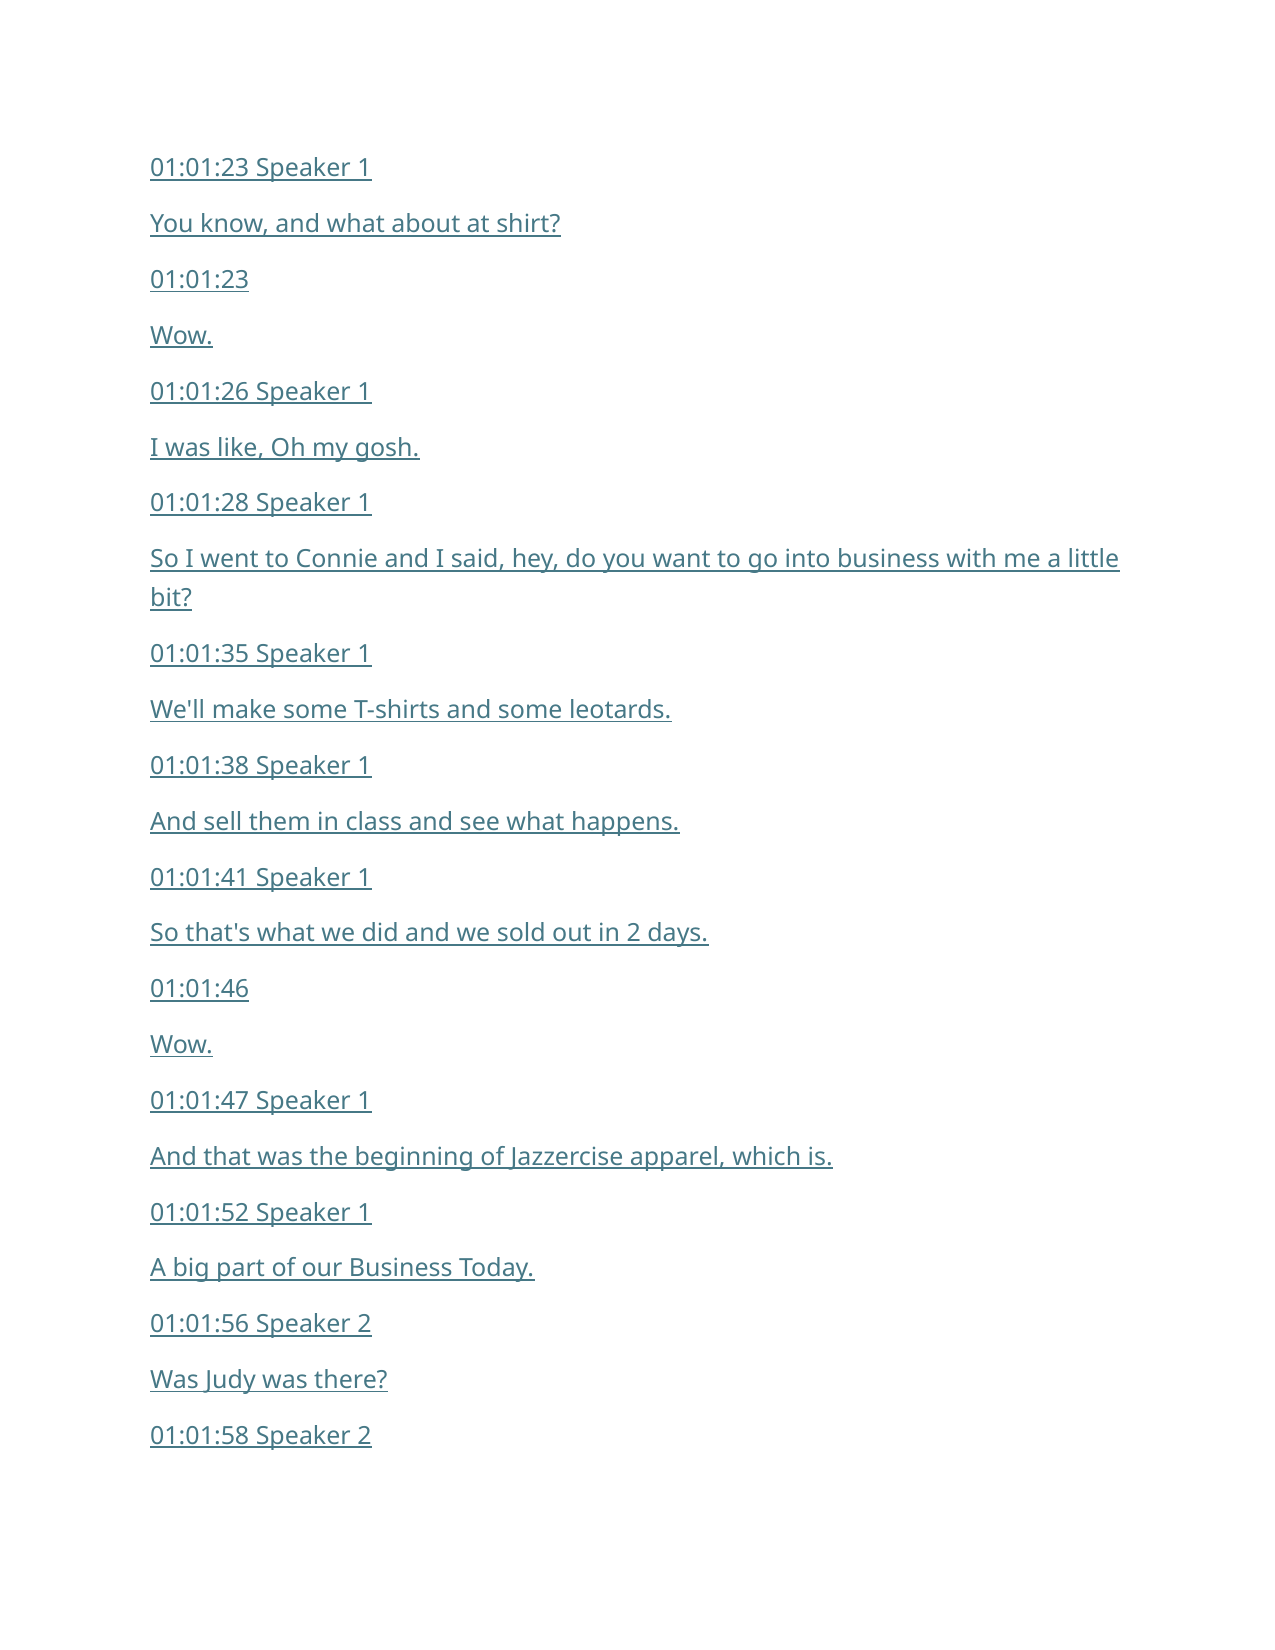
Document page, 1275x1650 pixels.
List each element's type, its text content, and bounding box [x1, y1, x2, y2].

text 01:01:46 [150, 971, 1125, 1005]
text And sell them in class and see what happens. [150, 803, 1125, 837]
text Wow. [150, 1027, 1125, 1061]
text And that was the beginning of Jazzercise apparel, which is. [150, 1138, 1125, 1172]
text 01:01:38 Speaker 1 [150, 747, 1125, 782]
text 01:01:47 Speaker 1 [150, 1082, 1125, 1117]
text We'll make some T-shirts and some leotards. [150, 692, 1125, 726]
text Wow. [150, 317, 1125, 352]
text Was Judy was there? [150, 1362, 1125, 1396]
text 01:01:23 [150, 262, 1125, 296]
text A big part of our Business Today. [150, 1250, 1125, 1284]
text 01:01:23 Speaker 1 [150, 150, 1125, 184]
text 01:01:58 Speaker 2 [150, 1417, 1125, 1452]
text 01:01:41 Speaker 1 [150, 859, 1125, 893]
text 01:01:52 Speaker 1 [150, 1194, 1125, 1228]
text So that's what we did and we sold out in 2 days. [150, 915, 1125, 949]
text 01:01:26 Speaker 1 [150, 373, 1125, 407]
text 01:01:56 Speaker 2 [150, 1306, 1125, 1340]
text You know, and what about at shirt? [150, 206, 1125, 240]
text I was like, Oh my gosh. [150, 429, 1125, 463]
text 01:01:28 Speaker 1 [150, 485, 1125, 519]
text So I went to Connie and I said, hey, do you want to go into business with me a little bit? [150, 541, 1125, 614]
text 01:01:35 Speaker 1 [150, 636, 1125, 670]
